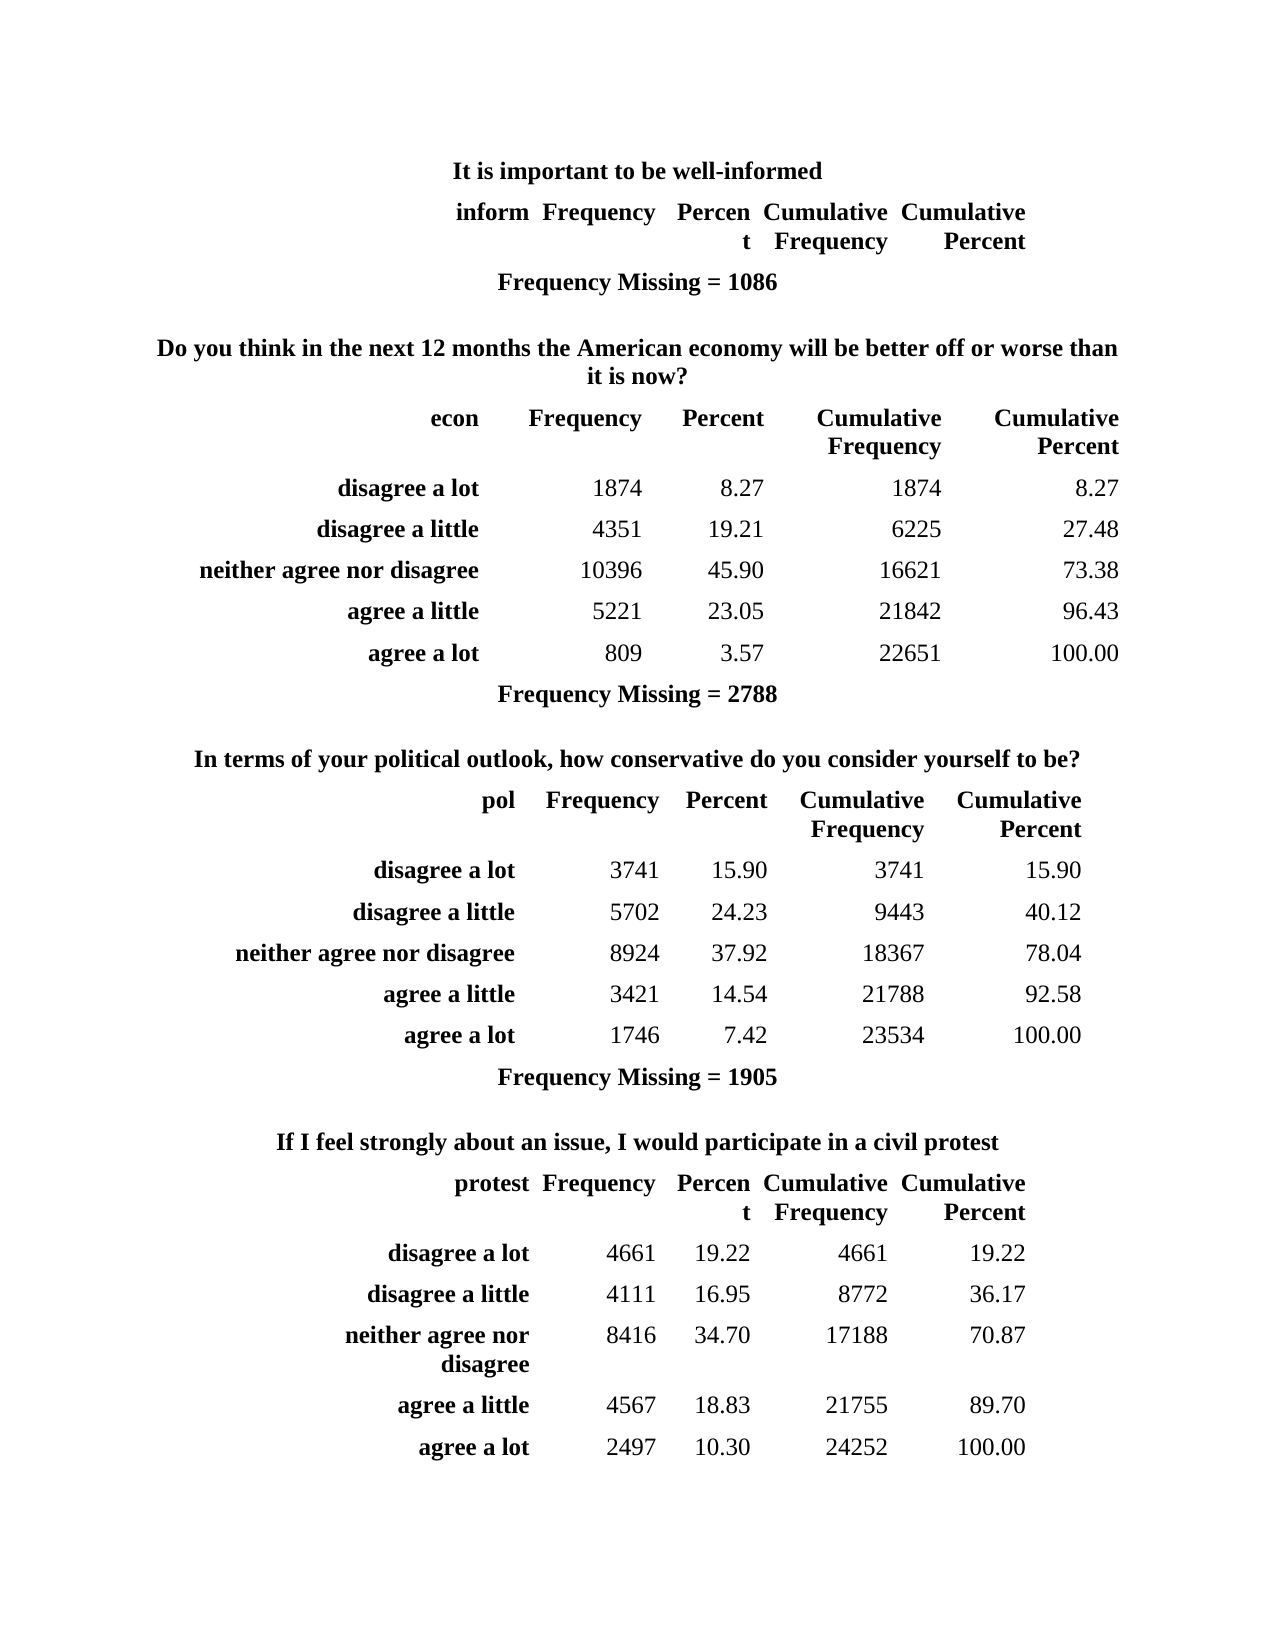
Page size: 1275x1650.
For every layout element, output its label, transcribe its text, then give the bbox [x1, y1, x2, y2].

table_cell 45.90 [648, 549, 770, 590]
table_cell Cumulative Percent [948, 396, 1125, 466]
table_cell 5702 [521, 890, 666, 932]
table_cell 9443 [774, 890, 931, 932]
table_cell 8416 [536, 1314, 662, 1384]
table_cell Cumulative Frequency [756, 1162, 894, 1232]
table_cell 8924 [521, 932, 666, 973]
table_cell 5221 [485, 590, 648, 631]
table_cell 36.17 [894, 1273, 1032, 1314]
table_cell 809 [485, 631, 648, 673]
table_cell 3421 [521, 973, 666, 1014]
table_cell agree a little [188, 973, 521, 1014]
table_cell disagree a lot [243, 1232, 536, 1273]
table_cell 21788 [774, 973, 931, 1014]
table_cell Cumulative Frequency [756, 191, 894, 261]
table_cell pol [188, 779, 521, 849]
table_cell 2497 [536, 1426, 662, 1467]
table_cell 19.22 [662, 1232, 756, 1273]
table_cell inform [243, 191, 536, 261]
table_cell 73.38 [948, 549, 1125, 590]
table_cell 23534 [774, 1014, 931, 1055]
table_cell 3741 [774, 849, 931, 890]
table_cell 24.23 [666, 890, 773, 932]
table_cell 8.27 [948, 466, 1125, 508]
table_cell Frequency [536, 1162, 662, 1232]
table_cell disagree a little [150, 508, 485, 549]
table_cell Cumulative Percent [894, 191, 1032, 261]
table_cell 21842 [770, 590, 948, 631]
table_cell 15.90 [666, 849, 773, 890]
table_cell 15.90 [931, 849, 1087, 890]
table_cell 89.70 [894, 1384, 1032, 1426]
table_cell protest [243, 1162, 536, 1232]
table_cell Cumulative Frequency [770, 396, 948, 466]
table_cell 92.58 [931, 973, 1087, 1014]
table_cell 17188 [756, 1314, 894, 1384]
table_cell Cumulative Percent [931, 779, 1087, 849]
table_header It is important to be well-informed [243, 150, 1032, 191]
table_cell Frequency [536, 191, 662, 261]
table_cell neither agree nor disagree [188, 932, 521, 973]
table_cell agree a little [243, 1384, 536, 1426]
table_cell 6225 [770, 508, 948, 549]
table_cell 78.04 [931, 932, 1087, 973]
table_cell agree a lot [188, 1014, 521, 1055]
table_cell 10.30 [662, 1426, 756, 1467]
table_cell 24252 [756, 1426, 894, 1467]
table_cell Frequency Missing = 1905 [188, 1055, 1087, 1097]
table_cell 18367 [774, 932, 931, 973]
table_cell 16.95 [662, 1273, 756, 1314]
table_cell 1746 [521, 1014, 666, 1055]
table_cell neither agree nor disagree [243, 1314, 536, 1384]
table_cell 14.54 [666, 973, 773, 1014]
table_cell 1874 [485, 466, 648, 508]
table_cell disagree a lot [150, 466, 485, 508]
table_cell 22651 [770, 631, 948, 673]
table_cell 7.42 [666, 1014, 773, 1055]
table_cell agree a lot [243, 1426, 536, 1467]
table_cell 40.12 [931, 890, 1087, 932]
table_cell 19.21 [648, 508, 770, 549]
table_cell agree a little [150, 590, 485, 631]
table_header Do you think in the next 12 months the American economy will be better off or worse than it is now? [150, 326, 1125, 396]
table_cell neither agree nor disagree [150, 549, 485, 590]
table_cell 8772 [756, 1273, 894, 1314]
table_cell Frequency Missing = 2788 [150, 673, 1125, 714]
table_cell Frequency [485, 396, 648, 466]
table_cell disagree a little [188, 890, 521, 932]
table_cell Cumulative Frequency [774, 779, 931, 849]
table_cell 19.22 [894, 1232, 1032, 1273]
table_header In terms of your political outlook, how conservative do you consider yourself to be? [188, 738, 1087, 779]
table_cell 8.27 [648, 466, 770, 508]
table_cell 100.00 [894, 1426, 1032, 1467]
table_cell 1874 [770, 466, 948, 508]
table_cell Frequency [521, 779, 666, 849]
table_cell Percent [648, 396, 770, 466]
table_cell 4567 [536, 1384, 662, 1426]
table_cell Percent [666, 779, 773, 849]
table_cell 3741 [521, 849, 666, 890]
table_cell 70.87 [894, 1314, 1032, 1384]
table_cell 4351 [485, 508, 648, 549]
table_cell 4661 [536, 1232, 662, 1273]
table_cell agree a lot [150, 631, 485, 673]
table_cell 4111 [536, 1273, 662, 1314]
table_cell 100.00 [931, 1014, 1087, 1055]
table_cell econ [150, 396, 485, 466]
table_cell 3.57 [648, 631, 770, 673]
table_header If I feel strongly about an issue, I would participate in a civil protest [243, 1121, 1032, 1162]
table_cell disagree a little [243, 1273, 536, 1314]
table_cell Percent [662, 191, 756, 261]
table_cell disagree a lot [188, 849, 521, 890]
table_cell Cumulative Percent [894, 1162, 1032, 1232]
table_cell 96.43 [948, 590, 1125, 631]
table_cell 21755 [756, 1384, 894, 1426]
table_cell 100.00 [948, 631, 1125, 673]
table_cell 10396 [485, 549, 648, 590]
table_cell Frequency Missing = 1086 [243, 261, 1032, 302]
table_cell 16621 [770, 549, 948, 590]
table_cell 37.92 [666, 932, 773, 973]
table_cell 18.83 [662, 1384, 756, 1426]
table_cell 4661 [756, 1232, 894, 1273]
table_cell Percent [662, 1162, 756, 1232]
table_cell 27.48 [948, 508, 1125, 549]
table_cell 23.05 [648, 590, 770, 631]
table_cell 34.70 [662, 1314, 756, 1384]
